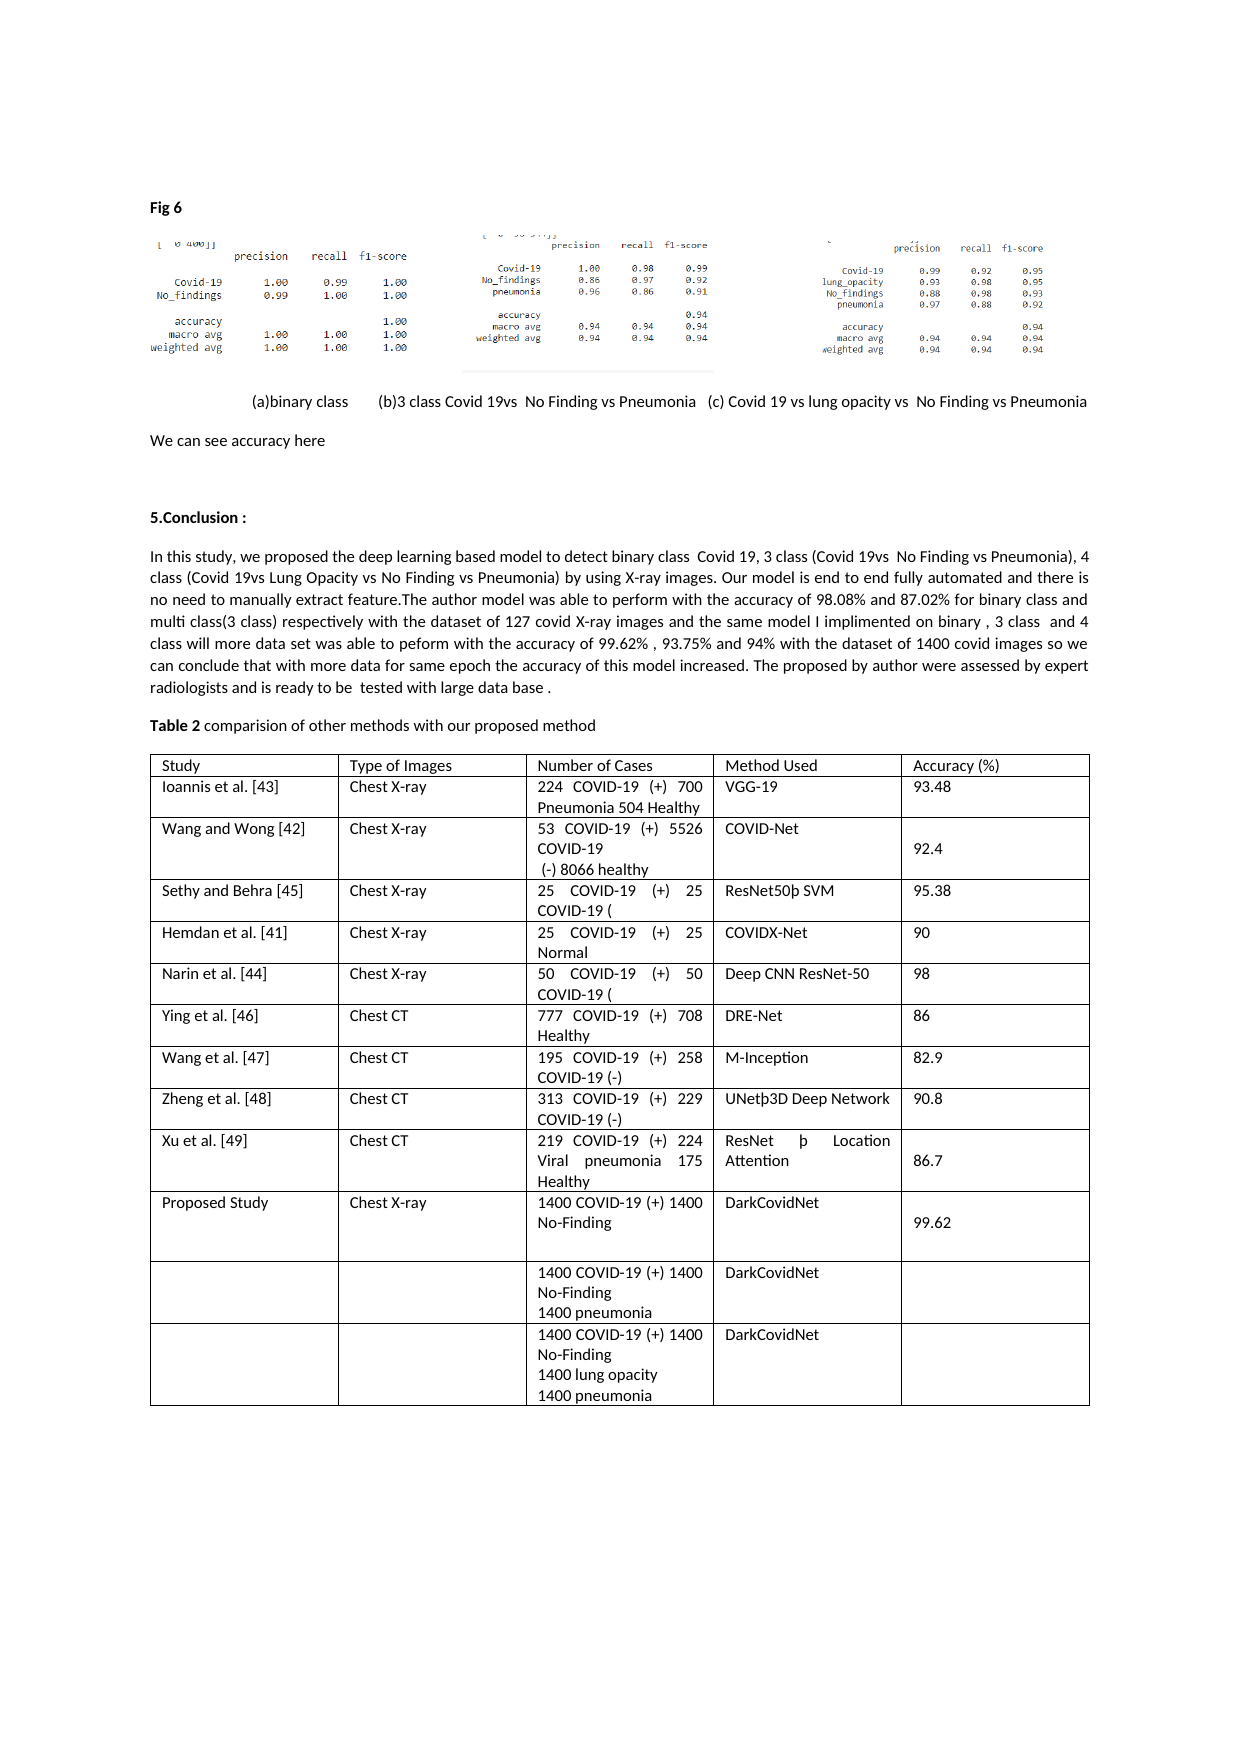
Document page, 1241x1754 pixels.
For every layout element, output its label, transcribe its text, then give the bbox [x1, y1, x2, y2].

table_cell 313 COVID-19 (+) 229 COVID-19 (-) [527, 1089, 713, 1129]
table_cell 98 [902, 964, 1089, 1004]
table_cell Ioannis et al. [43] [151, 777, 338, 817]
table_cell [902, 1262, 1089, 1323]
table_cell [902, 1324, 1089, 1405]
table_header Method Used [714, 755, 901, 776]
table_cell 1400 COVID-19 (+) 1400 No-Finding 1400 lung opacity 1400 pneumonia [527, 1324, 713, 1405]
table_cell 86.7 [902, 1130, 1089, 1191]
table_cell 90 [902, 922, 1089, 962]
table_cell Chest CT [339, 1130, 526, 1191]
table_cell [151, 1324, 338, 1405]
table_cell 99.62 [902, 1192, 1089, 1261]
table_cell 95.38 [902, 880, 1089, 921]
table_cell Chest X-ray [339, 1192, 526, 1261]
table_cell 50 COVID-19 (+) 50 COVID-19 ( [527, 964, 713, 1004]
text 5.Conclusion : [150, 507, 1090, 528]
table_cell ResNet þ Location Attention [714, 1130, 901, 1191]
table_cell 82.9 [902, 1047, 1089, 1087]
table_cell COVIDX-Net [714, 922, 901, 962]
text (a)binary class (b)3 class Covid 19vs No Finding vs Pneumonia (c) Covid 19 vs lung opacity vs No Finding vs Pneumonia [150, 392, 1090, 412]
table_cell Ying et al. [46] [151, 1005, 338, 1046]
table_cell Chest CT [339, 1005, 526, 1046]
table_header Type of Images [339, 755, 526, 776]
table_cell M-Inception [714, 1047, 901, 1087]
table_cell COVID-Net [714, 818, 901, 879]
table_cell Deep CNN ResNet-50 [714, 964, 901, 1004]
text Table 2 comparision of other methods with our proposed method [150, 716, 1090, 736]
table_cell 90.8 [902, 1089, 1089, 1129]
picture [822, 241, 1050, 373]
table_cell Chest CT [339, 1047, 526, 1087]
picture [150, 242, 421, 373]
table_cell [151, 1262, 338, 1323]
table_cell Xu et al. [49] [151, 1130, 338, 1191]
table_cell 53 COVID-19 (+) 5526 COVID-19 (-) 8066 healthy [527, 818, 713, 879]
table_cell 1400 COVID-19 (+) 1400 No-Finding 1400 pneumonia [527, 1262, 713, 1323]
table_cell Chest X-ray [339, 880, 526, 921]
table_cell 1400 COVID-19 (+) 1400 No-Finding [527, 1192, 713, 1261]
table_header Study [151, 755, 338, 776]
table_cell 92.4 [902, 818, 1089, 879]
picture [461, 235, 715, 373]
table_cell Wang and Wong [42] [151, 818, 338, 879]
table_cell DarkCovidNet [714, 1324, 901, 1405]
table_cell [339, 1262, 526, 1323]
table_cell VGG-19 [714, 777, 901, 817]
table_cell ResNet50þ SVM [714, 880, 901, 921]
table_cell 195 COVID-19 (+) 258 COVID-19 (-) [527, 1047, 713, 1087]
table_cell Chest X-ray [339, 922, 526, 962]
table_cell 25 COVID-19 (+) 25 Normal [527, 922, 713, 962]
table_cell UNetþ3D Deep Network [714, 1089, 901, 1129]
table_cell [339, 1324, 526, 1405]
table_cell Chest X-ray [339, 777, 526, 817]
table_cell 25 COVID-19 (+) 25 COVID-19 ( [527, 880, 713, 921]
table_header Accuracy (%) [902, 755, 1089, 776]
table_cell Proposed Study [151, 1192, 338, 1261]
table_cell DarkCovidNet [714, 1262, 901, 1323]
table_cell DRE-Net [714, 1005, 901, 1046]
table_cell 224 COVID-19 (+) 700 Pneumonia 504 Healthy [527, 777, 713, 817]
table_cell 219 COVID-19 (+) 224 Viral pneumonia 175 Healthy [527, 1130, 713, 1191]
table_cell Zheng et al. [48] [151, 1089, 338, 1129]
table_cell Wang et al. [47] [151, 1047, 338, 1087]
table_cell Chest CT [339, 1089, 526, 1129]
text In this study, we proposed the deep learning based model to detect binary class Covid 19, 3 class (Covid 19vs No Finding vs Pneumonia), 4 class (Covid 19vs Lung Opacity vs No Finding vs Pneumonia) by using X-ray images. Our model is end to end fully automated and there is no need to manually extract feature.The author model was able to perform with the accuracy of 98.08% and 87.02% for binary class and multi class(3 class) respectively with the dataset of 127 covid X-ray images and the same model I implimented on binary , 3 class and 4 class will more data set was able to peform with the accuracy of 99.62% , 93.75% and 94% with the dataset of 1400 covid images so we can conclude that with more data for same epoch the accuracy of this model increased. The proposed by author were assessed by expert radiologists and is ready to be tested with large data base . [150, 546, 1090, 697]
table_cell Hemdan et al. [41] [151, 922, 338, 962]
text We can see accuracy here [150, 430, 1090, 451]
table_cell 777 COVID-19 (+) 708 Healthy [527, 1005, 713, 1046]
text Fig 6 [150, 197, 1090, 217]
table_cell Chest X-ray [339, 964, 526, 1004]
table_cell DarkCovidNet [714, 1192, 901, 1261]
table_cell Sethy and Behra [45] [151, 880, 338, 921]
table_header Number of Cases [527, 755, 713, 776]
table_cell 86 [902, 1005, 1089, 1046]
table_cell Chest X-ray [339, 818, 526, 879]
table_cell Narin et al. [44] [151, 964, 338, 1004]
table_cell 93.48 [902, 777, 1089, 817]
